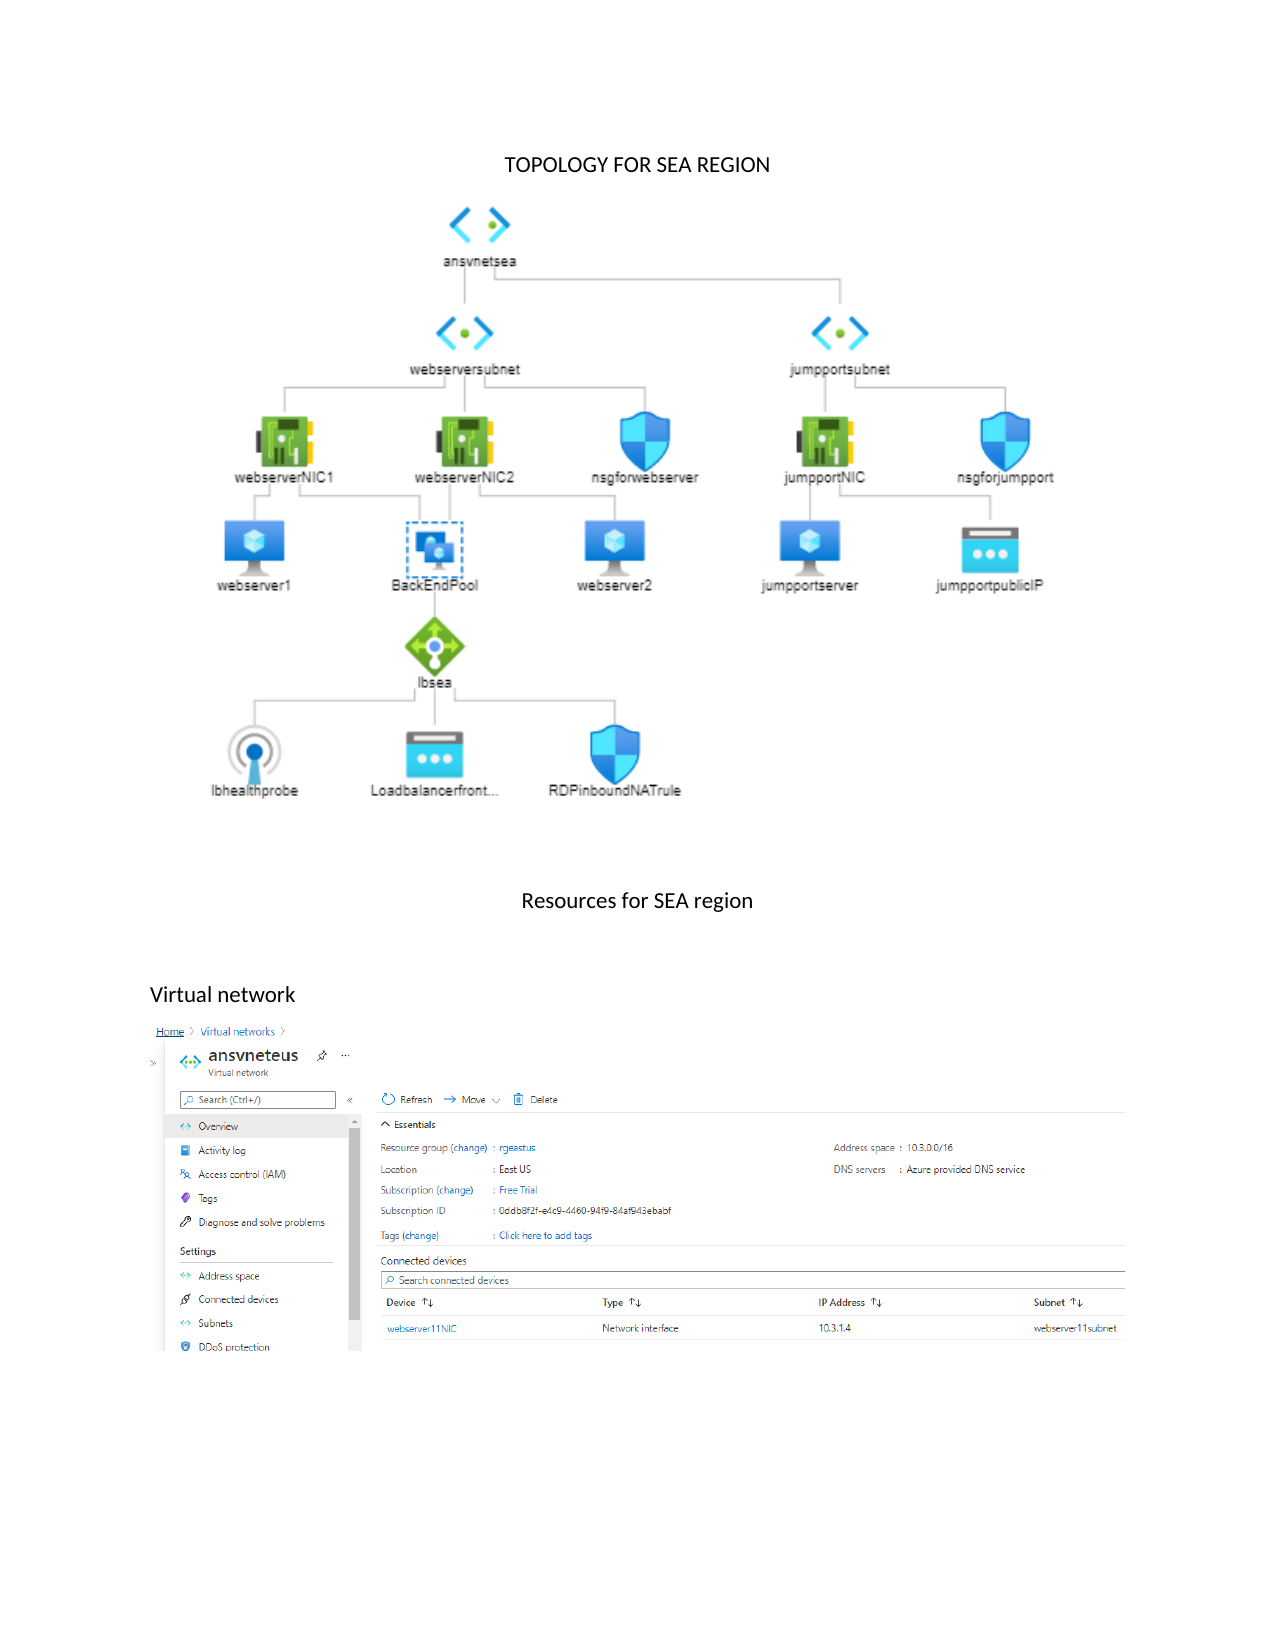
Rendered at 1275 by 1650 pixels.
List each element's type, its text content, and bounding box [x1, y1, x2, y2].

text TOPOLOGY FOR SEA REGION [150, 150, 1125, 178]
text Virtual network [150, 980, 1125, 1008]
picture [150, 196, 1072, 821]
text Resources for SEA region [150, 886, 1125, 914]
picture [150, 1026, 1125, 1351]
